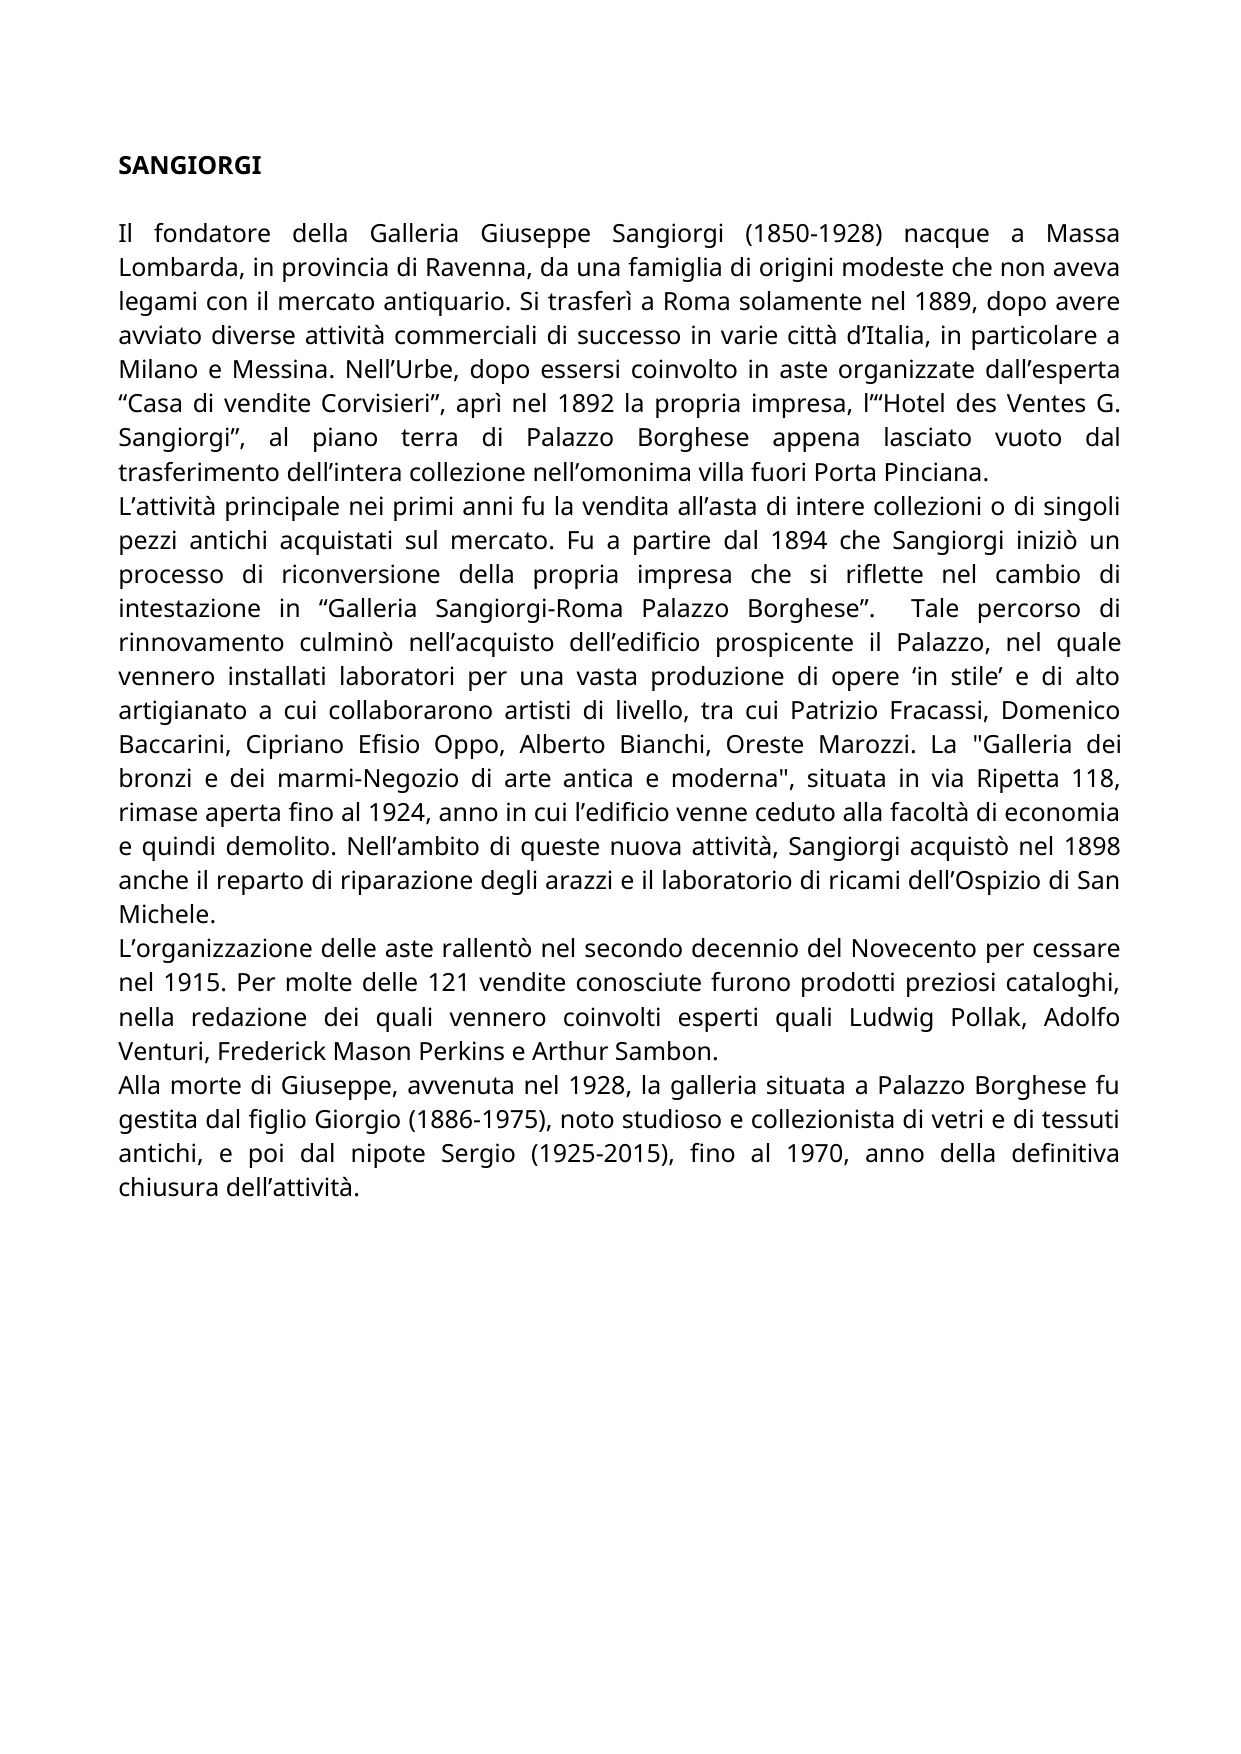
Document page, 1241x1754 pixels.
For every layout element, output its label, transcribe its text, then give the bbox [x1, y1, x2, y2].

text L’organizzazione delle aste rallentò nel secondo decennio del Novecento per cessare nel 1915. Per molte delle 121 vendite conosciute furono prodotti preziosi cataloghi, nella redazione dei quali vennero coinvolti esperti quali Ludwig Pollak, Adolfo Venturi, Frederick Mason Perkins e Arthur Sambon. [118, 931, 1122, 1067]
text SANGIORGI [118, 148, 1122, 182]
text Alla morte di Giuseppe, avvenuta nel 1928, la galleria situata a Palazzo Borghese fu gestita dal figlio Giorgio (1886-1975), noto studioso e collezionista di vetri e di tessuti antichi, e poi dal nipote Sergio (1925-2015), fino al 1970, anno della definitiva chiusura dell’attività. [118, 1067, 1122, 1203]
text Il fondatore della Galleria Giuseppe Sangiorgi (1850-1928) nacque a Massa Lombarda, in provincia di Ravenna, da una famiglia di origini modeste che non aveva legami con il mercato antiquario. Si trasferì a Roma solamente nel 1889, dopo avere avviato diverse attività commerciali di successo in varie città d’Italia, in particolare a Milano e Messina. Nell’Urbe, dopo essersi coinvolto in aste organizzate dall’esperta “Casa di vendite Corvisieri”, aprì nel 1892 la propria impresa, l’“Hotel des Ventes G. Sangiorgi”, al piano terra di Palazzo Borghese appena lasciato vuoto dal trasferimento dell’intera collezione nell’omonima villa fuori Porta Pinciana. [118, 216, 1122, 488]
text L’attività principale nei primi anni fu la vendita all’asta di intere collezioni o di singoli pezzi antichi acquistati sul mercato. Fu a partire dal 1894 che Sangiorgi iniziò un processo di riconversione della propria impresa che si riflette nel cambio di intestazione in “Galleria Sangiorgi-Roma Palazzo Borghese”. Tale percorso di rinnovamento culminò nell’acquisto dell’edificio prospicente il Palazzo, nel quale vennero installati laboratori per una vasta produzione di opere ‘in stile’ e di alto artigianato a cui collaborarono artisti di livello, tra cui Patrizio Fracassi, Domenico Baccarini, Cipriano Efisio Oppo, Alberto Bianchi, Oreste Marozzi. La "Galleria dei bronzi e dei marmi-Negozio di arte antica e moderna", situata in via Ripetta 118, rimase aperta fino al 1924, anno in cui l’edificio venne ceduto alla facoltà di economia e quindi demolito. Nell’ambito di queste nuova attività, Sangiorgi acquistò nel 1898 anche il reparto di riparazione degli arazzi e il laboratorio di ricami dell’Ospizio di San Michele. [118, 488, 1122, 931]
